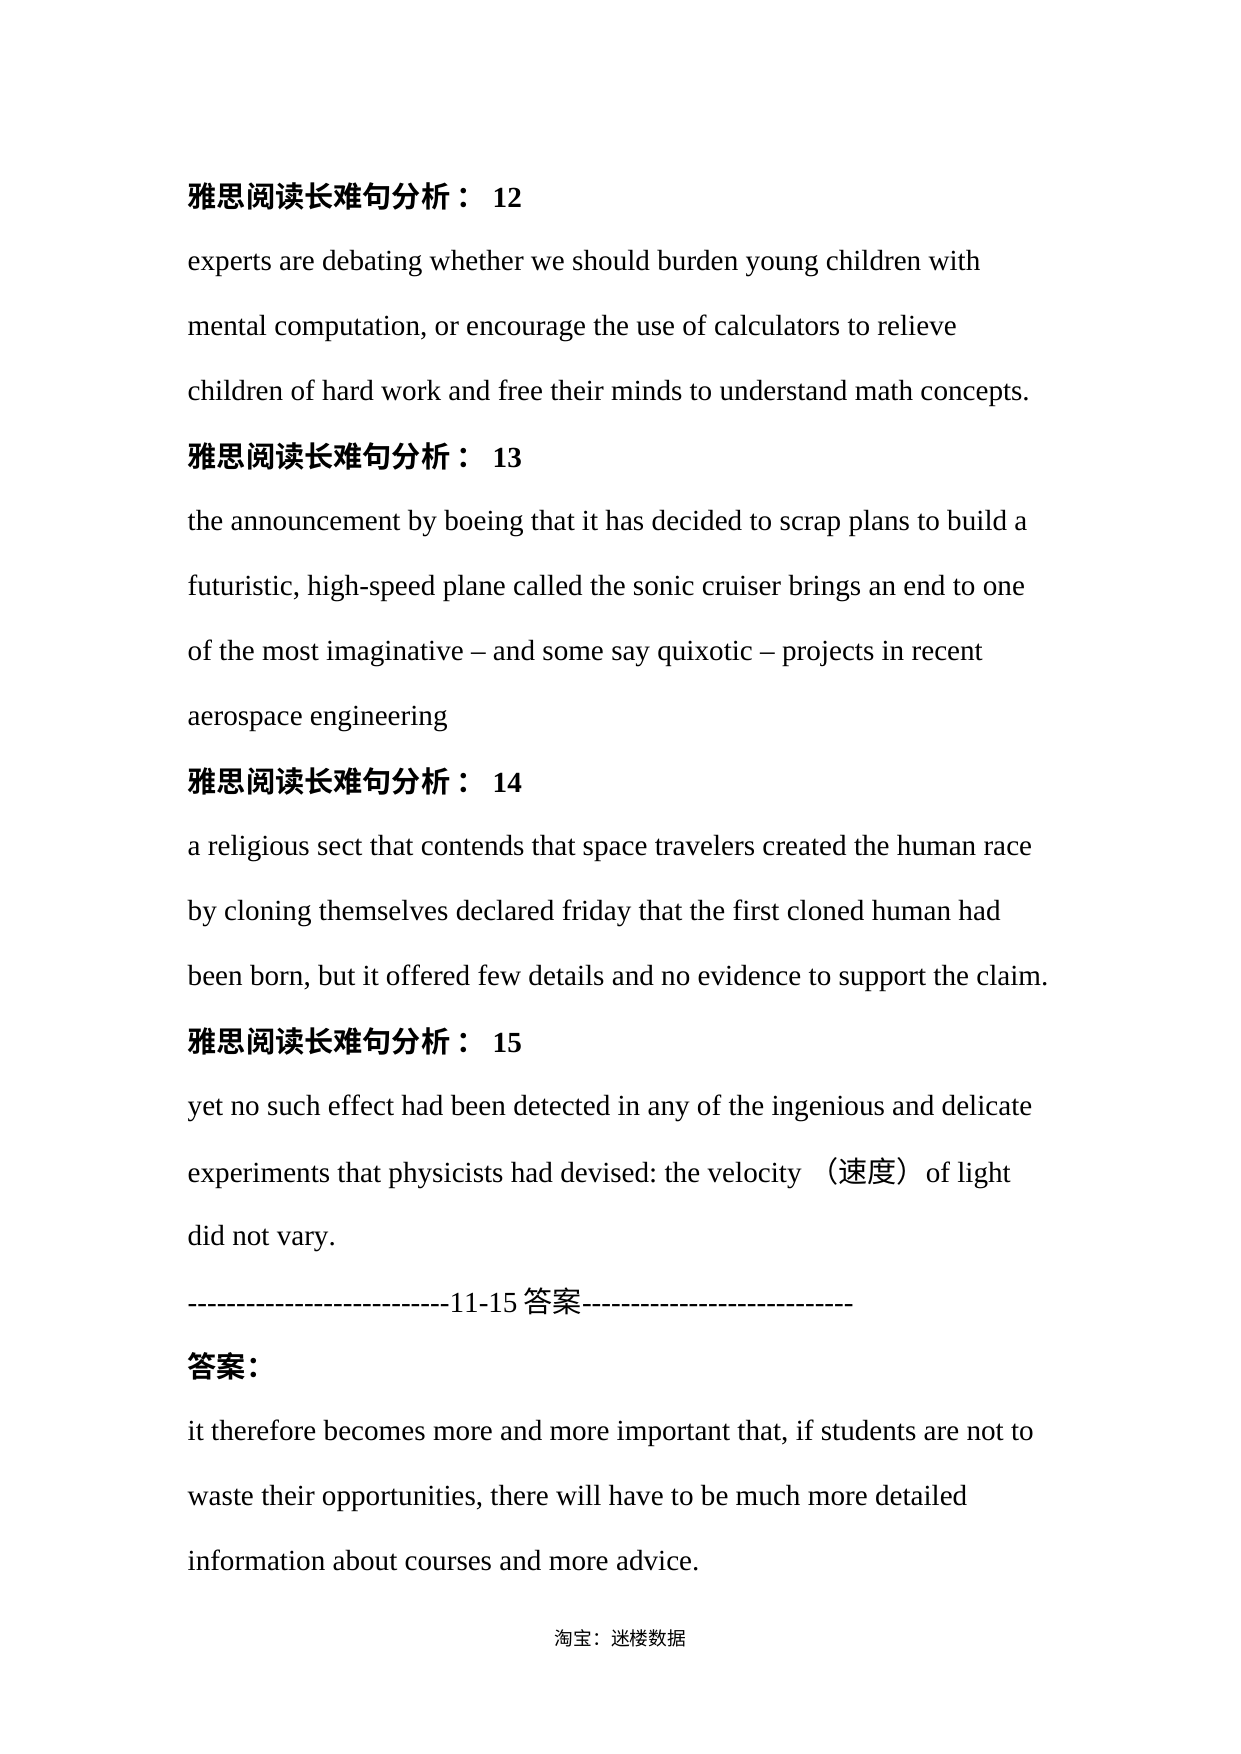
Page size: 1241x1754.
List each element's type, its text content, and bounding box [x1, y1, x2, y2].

text 雅思阅读长难句分析 ： 14 [187, 747, 1053, 812]
text experts are debating whether we should burden young children with mental computation, or encourage the use of calculators to relieve children of hard work and free their minds to understand math concepts. [187, 227, 1053, 422]
text 答案： [187, 1332, 1053, 1397]
text the announcement by boeing that it has decided to scrap plans to build a futuristic, high-speed plane called the sonic cruiser brings an end to one of the most imaginative – and some say quixotic – projects in recent aerospace engineering [187, 487, 1053, 747]
text a religious sect that contends that space travelers created the human race by cloning themselves declared friday that the first cloned human had been born, but it offered few details and no evidence to support the claim. [187, 812, 1053, 1007]
text yet no such effect had been detected in any of the ingenious and delicate experiments that physicists had devised: the velocity （速度）of light did not vary. [187, 1072, 1053, 1267]
text ---------------------------11-15答案---------------------------- [187, 1267, 1053, 1332]
text 雅思阅读长难句分析 ： 12 [187, 162, 1053, 227]
text it therefore becomes more and more important that, if students are not to waste their opportunities, there will have to be much more detailed information about courses and more advice. [187, 1397, 1053, 1592]
text 雅思阅读长难句分析 ： 13 [187, 422, 1053, 487]
text 雅思阅读长难句分析 ： 15 [187, 1007, 1053, 1072]
